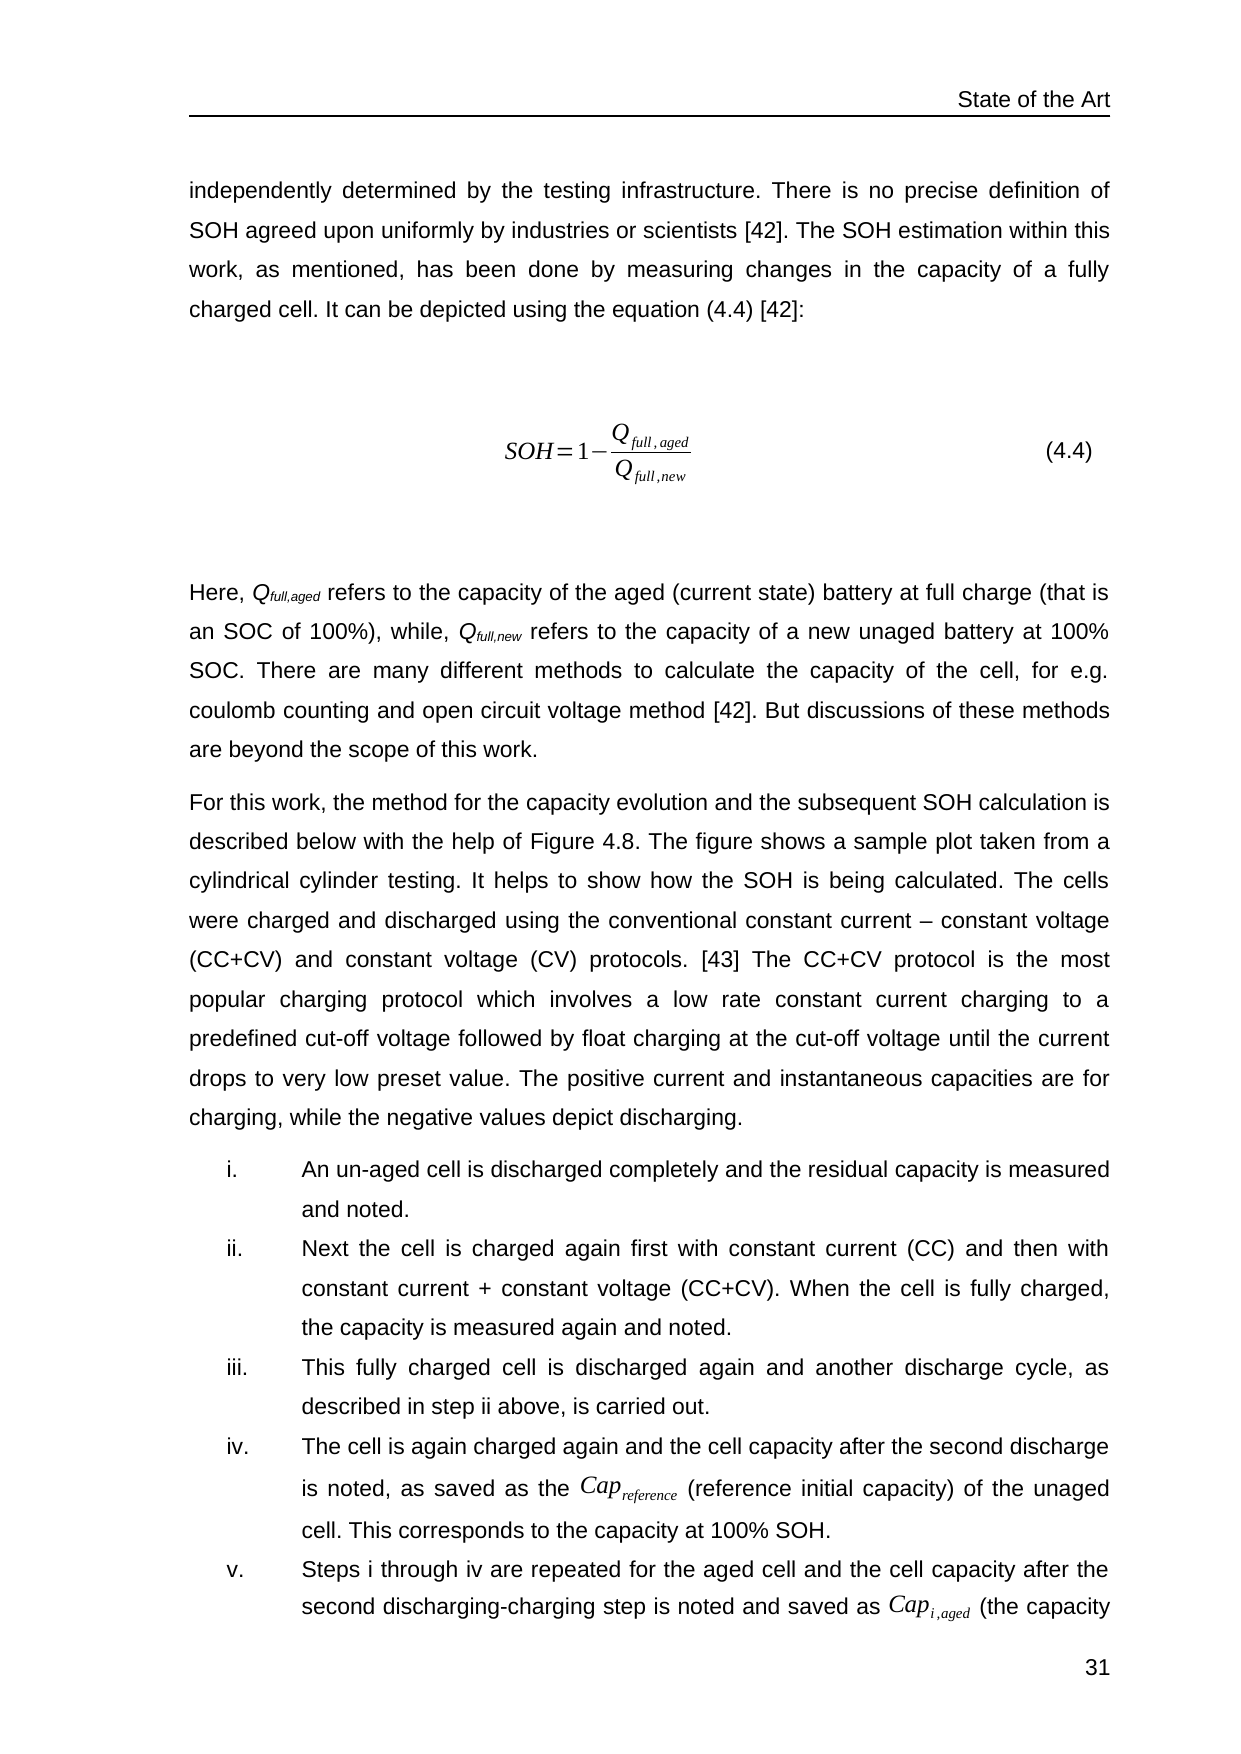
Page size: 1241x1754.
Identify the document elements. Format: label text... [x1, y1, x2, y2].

list The cell is again charged again and the cell capacity after the second discharge is noted, as saved as the (reference initial capacity) of the unaged cell. This corresponds to the capacity at 100% SOH. [226, 1433, 1110, 1543]
list An un-aged cell is discharged completely and the residual capacity is measured and noted. [226, 1156, 1110, 1222]
list Next the cell is charged again first with constant current (CC) and then with constant current + constant voltage (CC+CV). When the cell is fully charged, the capacity is measured again and noted. [226, 1235, 1110, 1341]
table_header [189, 348, 968, 566]
list This fully charged cell is discharged again and another discharge cycle, as described in step ii above, is carried out. [226, 1354, 1110, 1419]
text Here, Qfull,aged refers to the capacity of the aged (current state) battery at full charge (that is an SOC of 100%), while, Qfull,new refers to the capacity of a new unaged battery at 100% SOC. There are many different methods to calculate the capacity of the cell, for e.g. coulomb counting and open circuit voltage method [42]. But discussions of these methods are beyond the scope of this work. [189, 578, 1110, 763]
